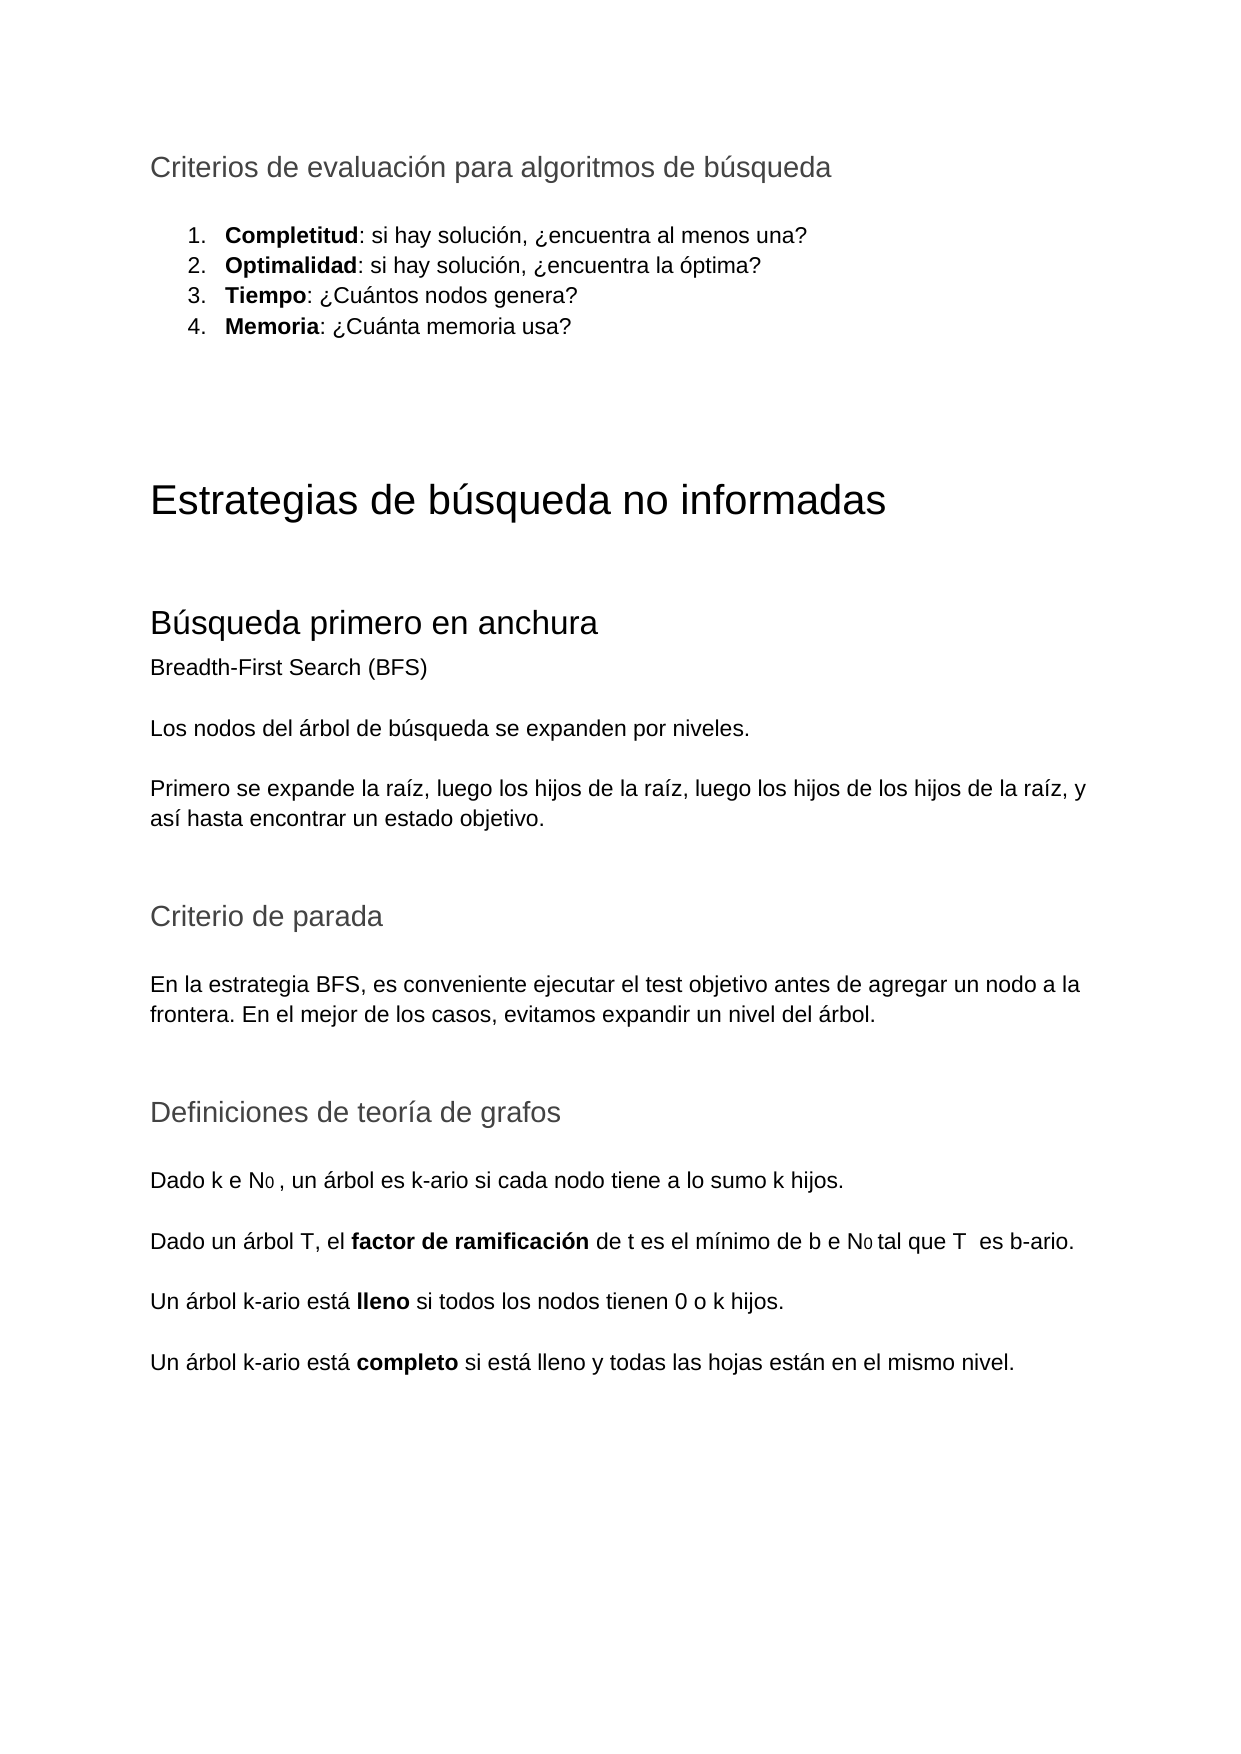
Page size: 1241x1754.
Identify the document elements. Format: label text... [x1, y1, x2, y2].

list Optimalidad: si hay solución, ¿encuentra la óptima? [187, 252, 1090, 279]
text En la estrategia BFS, es conveniente ejecutar el test objetivo antes de agregar un nodo a la frontera. En el mejor de los casos, evitamos expandir un nivel del árbol. [150, 971, 1090, 1028]
list Memoria: ¿Cuánta memoria usa? [187, 313, 1090, 339]
text Dado k e N0 , un árbol es k-ario si cada nodo tiene a lo sumo k hijos. [150, 1167, 1090, 1193]
text Dado un árbol T, el factor de ramificación de t es el mínimo de b e N0 tal que T es b-ario. [150, 1228, 1090, 1254]
subtitle Definiciones de teoría de grafos [150, 1095, 1090, 1129]
text Un árbol k-ario está completo si está lleno y todas las hojas están en el mismo nivel. [150, 1348, 1090, 1375]
text Breadth-First Search (BFS) [150, 654, 1090, 681]
subtitle Estrategias de búsqueda no informadas [150, 475, 1090, 523]
list Completitud: si hay solución, ¿encuentra al menos una? [187, 222, 1090, 248]
subtitle Criterio de parada [150, 899, 1090, 933]
list Tiempo: ¿Cuántos nodos genera? [187, 282, 1090, 309]
text Los nodos del árbol de búsqueda se expanden por niveles. [150, 715, 1090, 741]
subtitle Búsqueda primero en anchura [150, 603, 1090, 642]
subtitle Criterios de evaluación para algoritmos de búsqueda [150, 150, 1090, 183]
text Un árbol k-ario está lleno si todos los nodos tienen 0 o k hijos. [150, 1288, 1090, 1314]
text Primero se expande la raíz, luego los hijos de la raíz, luego los hijos de los hijos de la raíz, y así hasta encontrar un estado objetivo. [150, 775, 1090, 832]
